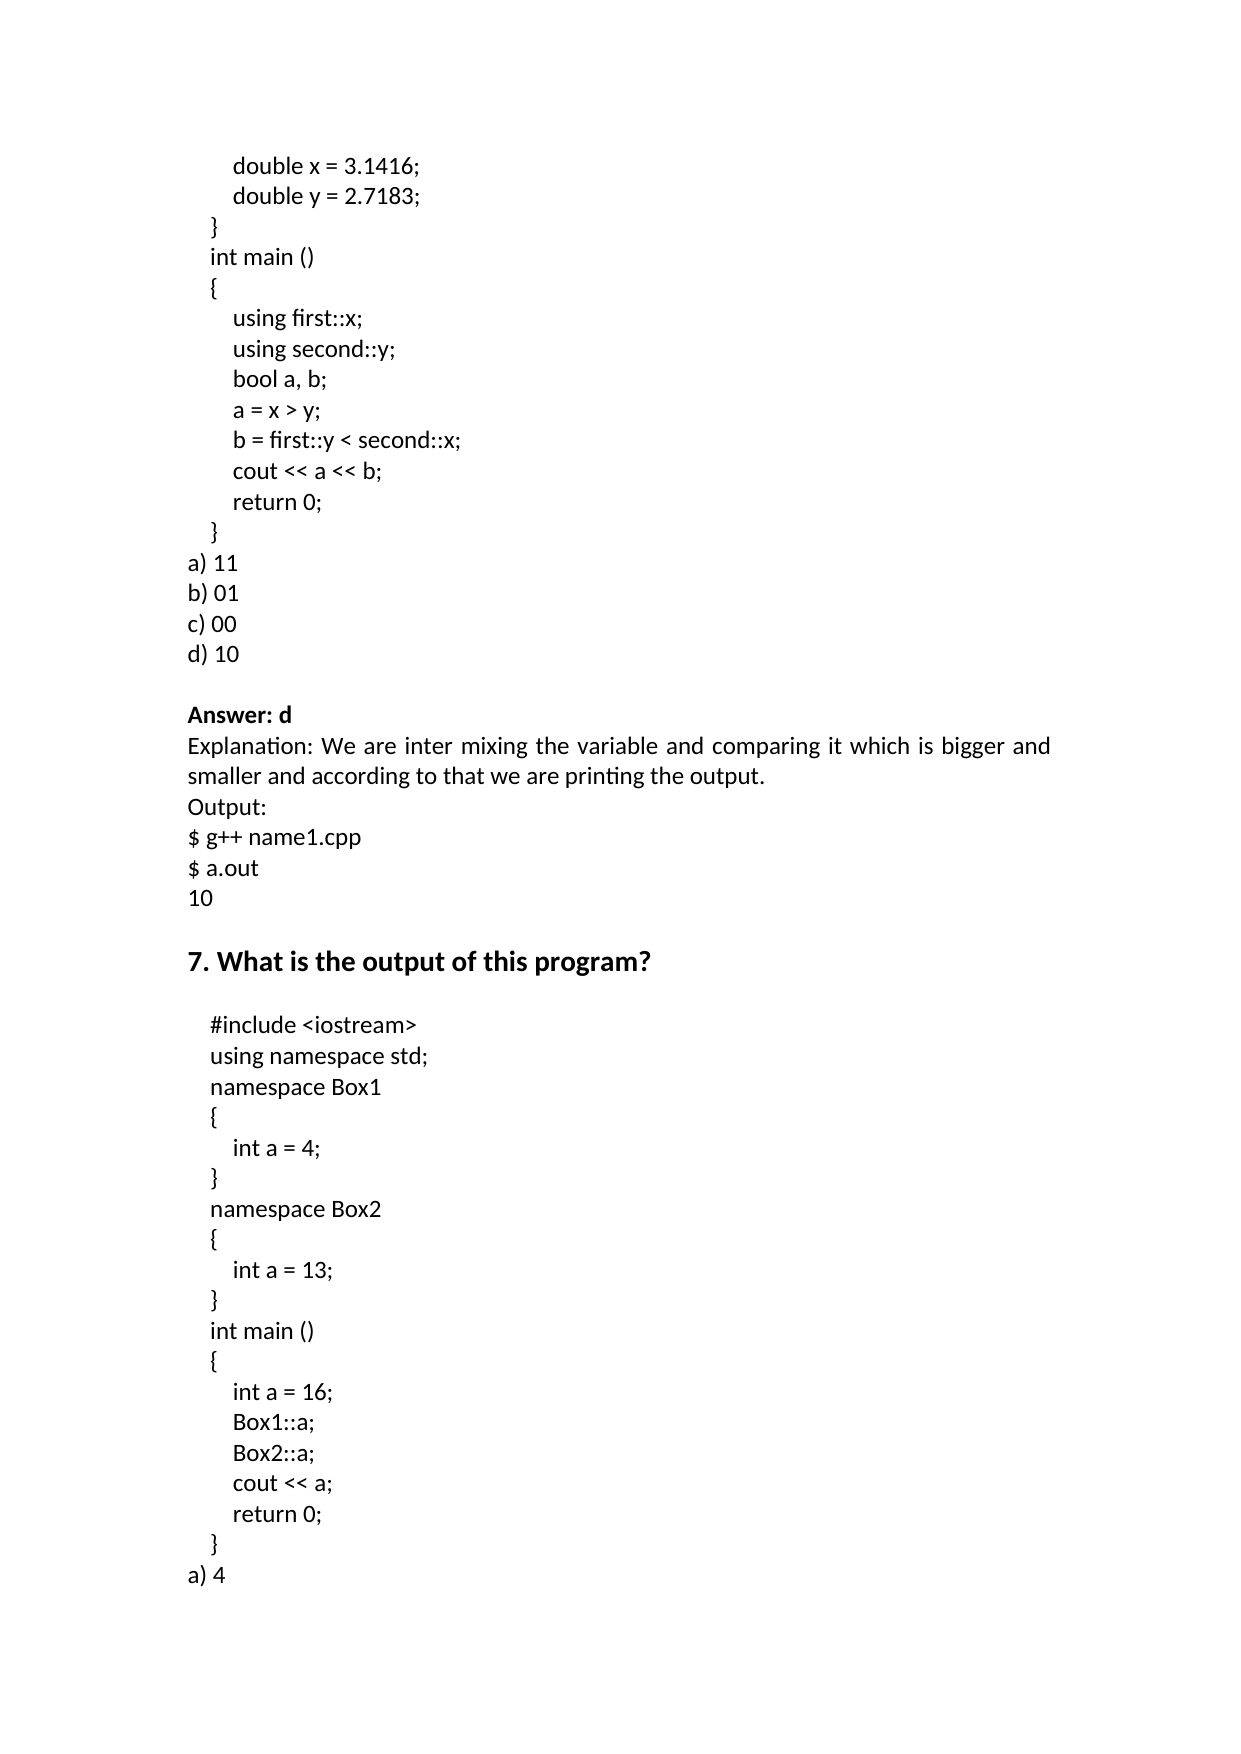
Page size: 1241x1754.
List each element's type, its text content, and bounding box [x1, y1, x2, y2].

text double y = 2.7183; [187, 181, 1053, 211]
text return 0; [187, 486, 1053, 516]
text using second::y; [187, 333, 1053, 364]
text 10 [187, 882, 1053, 913]
text using namespace std; [187, 1040, 1053, 1071]
text int a = 16; [187, 1376, 1053, 1406]
text $ g++ name1.cpp [187, 821, 1053, 852]
text } [187, 211, 1053, 242]
text using first::x; [187, 303, 1053, 333]
text a) 4 [187, 1559, 1053, 1589]
text cout << a << b; [187, 455, 1053, 486]
text Answer: d [187, 699, 1053, 730]
text #include <iostream> [187, 1010, 1053, 1040]
text } [187, 1284, 1053, 1315]
text { [187, 1223, 1053, 1254]
text double x = 3.1416; [187, 150, 1053, 181]
text d) 10 [187, 638, 1053, 669]
text Box2::a; [187, 1437, 1053, 1467]
text namespace Box1 [187, 1071, 1053, 1101]
text $ a.out [187, 852, 1053, 882]
text cout << a; [187, 1467, 1053, 1498]
text a = x > y; [187, 394, 1053, 425]
text { [187, 1345, 1053, 1376]
text } [187, 1528, 1053, 1559]
text b) 01 [187, 577, 1053, 608]
text a) 11 [187, 547, 1053, 577]
text b = first::y < second::x; [187, 425, 1053, 455]
text 7. What is the output of this program? [187, 943, 1053, 979]
text int main () [187, 242, 1053, 272]
text } [187, 516, 1053, 547]
text namespace Box2 [187, 1193, 1053, 1223]
text int a = 13; [187, 1254, 1053, 1284]
text Output: [187, 791, 1053, 821]
text { [187, 1101, 1053, 1132]
text int a = 4; [187, 1132, 1053, 1162]
text c) 00 [187, 608, 1053, 638]
text { [187, 272, 1053, 303]
text } [187, 1162, 1053, 1193]
text int main () [187, 1315, 1053, 1345]
text Box1::a; [187, 1406, 1053, 1437]
text Explanation: We are inter mixing the variable and comparing it which is bigger and smaller and according to that we are printing the output. [187, 730, 1053, 791]
text return 0; [187, 1498, 1053, 1528]
text bool a, b; [187, 364, 1053, 394]
